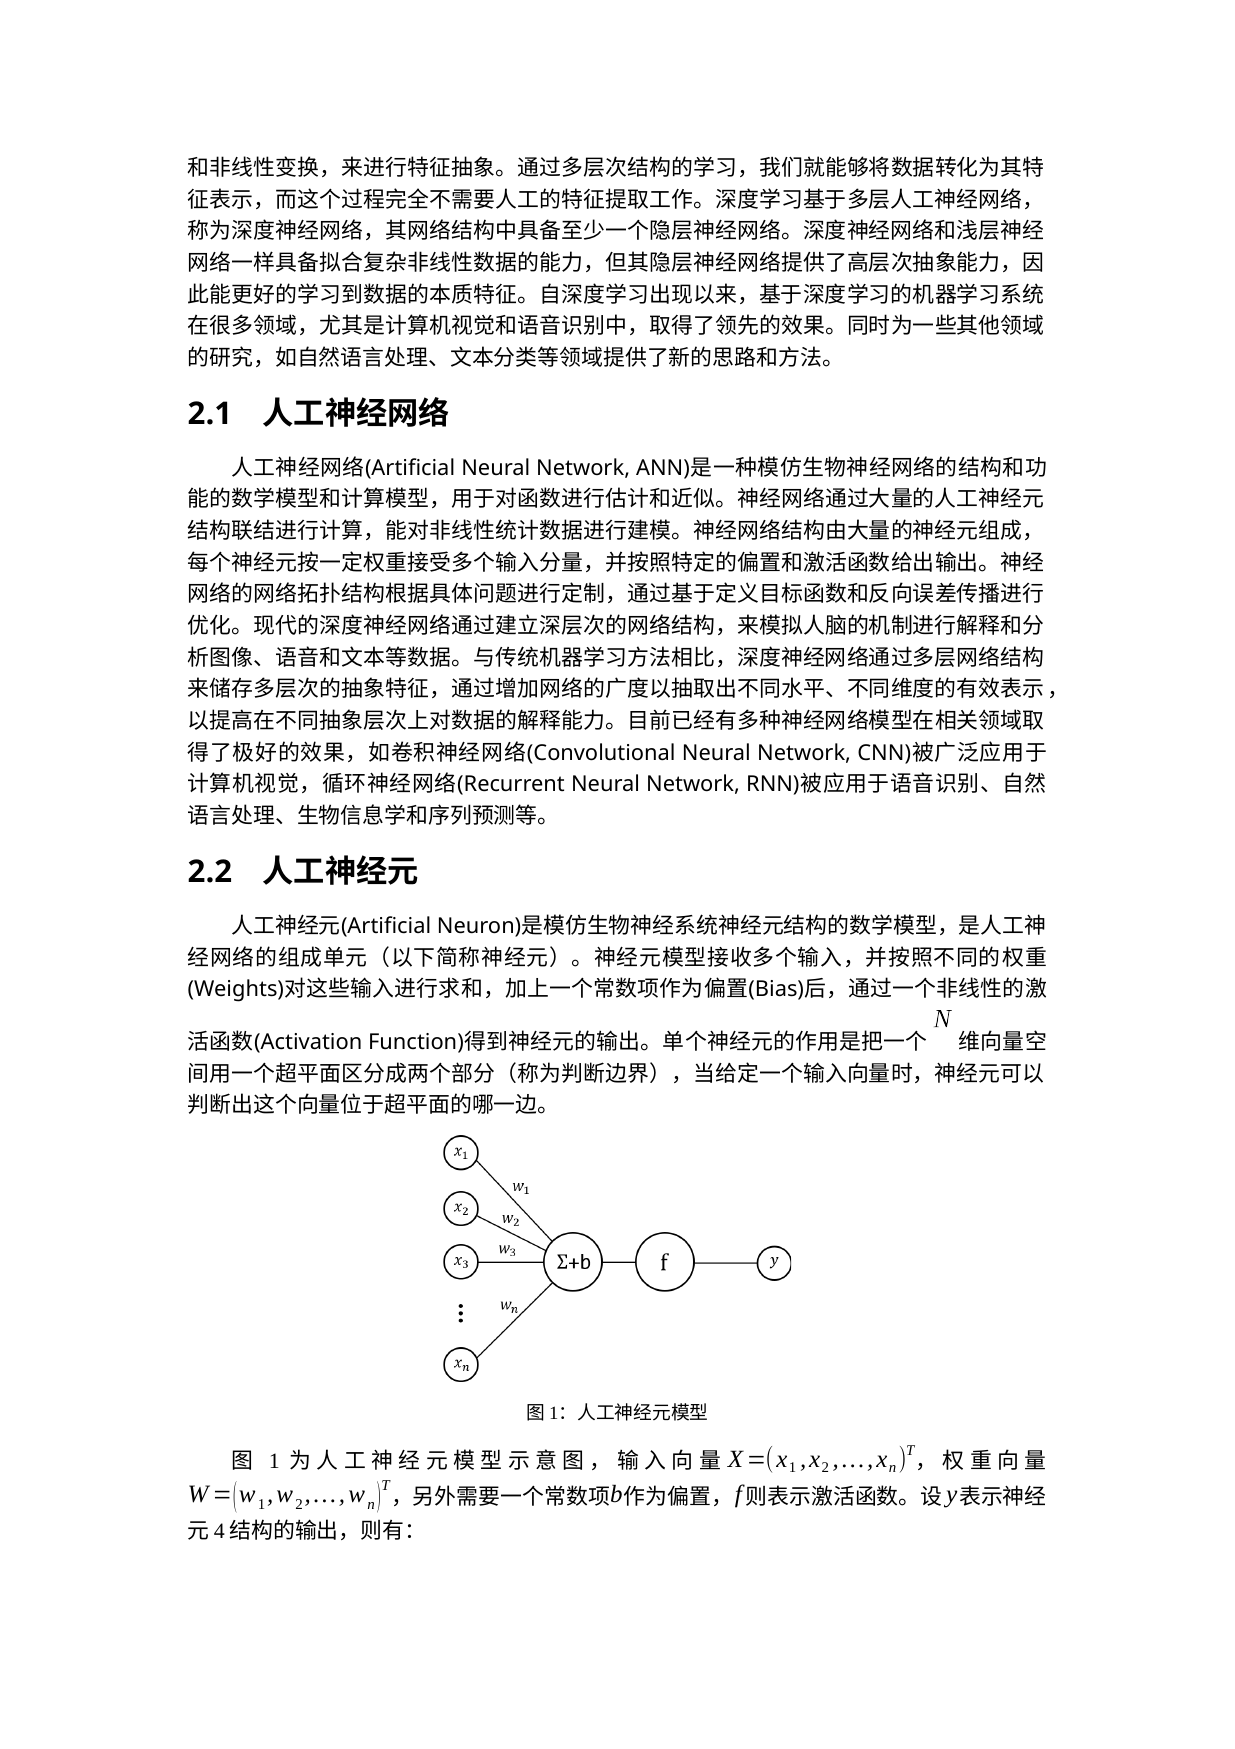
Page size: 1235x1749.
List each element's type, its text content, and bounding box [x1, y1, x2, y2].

list 人工神经元 [187, 846, 1047, 892]
text 人工神经元(Artificial Neuron)是模仿生物神经系统神经元结构的数学模型，是人工神经网络的组成单元（以下简称神经元）。神经元模型接收多个输入，并按照不同的权重(Weights)对这些输入进行求和，加上一个常数项作为偏置(Bias)后，通过一个非线性的激活函数(Activation Function)得到神经元的输出。单个神经元的作用是把一个维向量空间用一个超平面区分成两个部分（称为判断边界），当给定一个输入向量时，神经元可以判断出这个向量位于超平面的哪一边。 [187, 908, 1047, 1119]
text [187, 150, 1047, 372]
text 人工神经网络(Artificial Neural Network, ANN)是一种模仿生物神经网络的结构和功能的数学模型和计算模型，用于对函数进行估计和近似。神经网络通过大量的人工神经元结构联结进行计算，能对非线性统计数据进行建模。神经网络结构由大量的神经元组成，每个神经元按一定权重接受多个输入分量，并按照特定的偏置和激活函数给出输出。神经网络的网络拓扑结构根据具体问题进行定制，通过基于定义目标函数和反向误差传播进行优化。现代的深度神经网络通过建立深层次的网络结构，来模拟人脑的机制进行解释和分析图像、语音和文本等数据。与传统机器学习方法相比，深度神经网络通过多层网络结构来储存多层次的抽象特征，通过增加网络的广度以抽取出不同水平、不同维度的有效表示，以提高在不同抽象层次上对数据的解释能力。目前已经有多种神经网络模型在相关领域取得了极好的效果，如卷积神经网络(Convolutional Neural Network, CNN)被广泛应用于计算机视觉，循环神经网络(Recurrent Neural Network, RNN)被应用于语音识别、自然语言处理、生物信息学和序列预测等。 [187, 449, 1047, 830]
picture [443, 1135, 792, 1382]
list 人工神经网络 [187, 388, 1047, 433]
text 图 1：人工神经元模型 [187, 1398, 1047, 1425]
text 图 1为人工神经元模型示意图，输入向量，权重向量，另外需要一个常数项作为偏置，则表示激活函数。设表示神经元4结构的输出，则有： [187, 1441, 1047, 1545]
